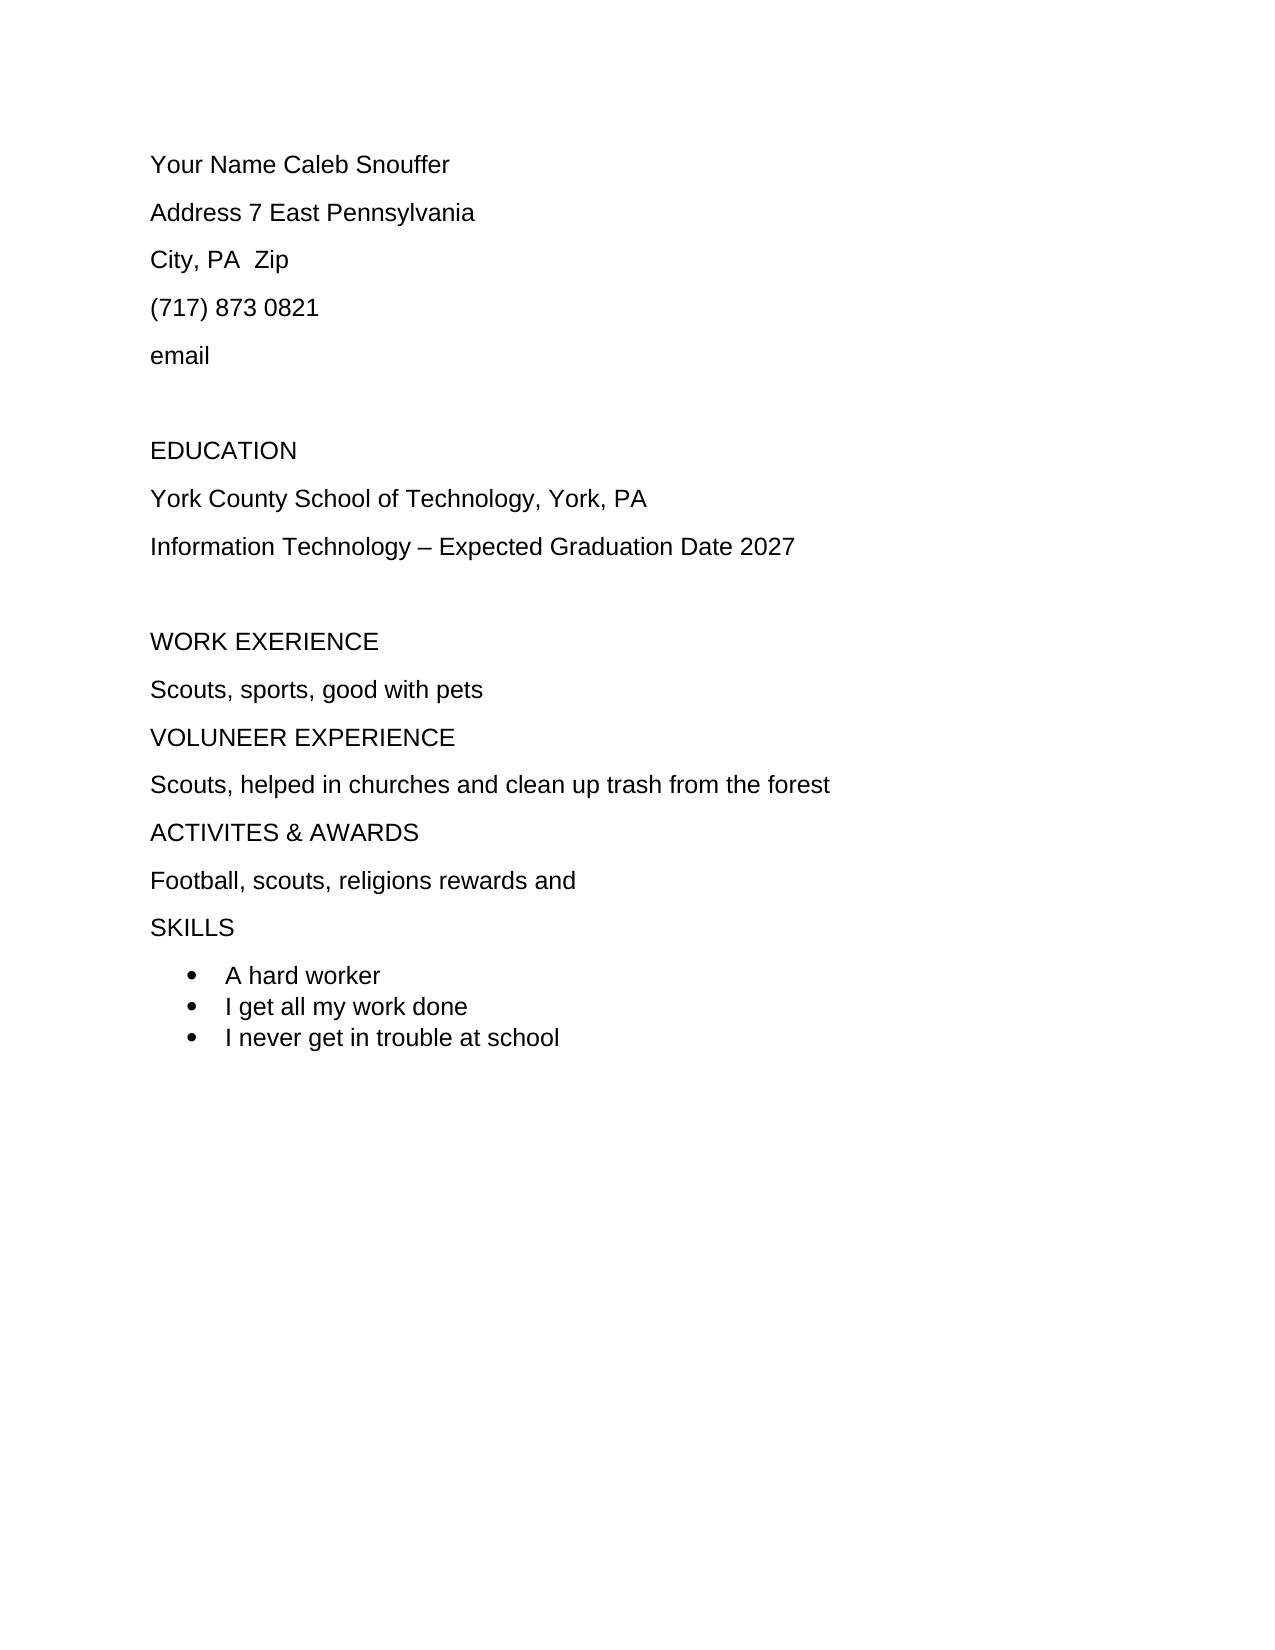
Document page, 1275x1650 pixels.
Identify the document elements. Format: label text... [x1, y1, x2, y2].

text ACTIVITES & AWARDS [150, 818, 1125, 847]
list A hard worker [187, 961, 1125, 990]
text VOLUNEER EXPERIENCE [150, 722, 1125, 751]
text Address 7 East Pennsylvania [150, 198, 1125, 226]
text EDUCATION [150, 436, 1125, 465]
text Scouts, sports, good with pets [150, 675, 1125, 703]
text City, PA Zip [150, 245, 1125, 274]
text SKILLS [150, 913, 1125, 942]
text Football, scouts, religions rewards and [150, 866, 1125, 894]
text (717) 873 0821 [150, 293, 1125, 322]
list I never get in trouble at school [187, 1023, 1125, 1052]
text York County School of Technology, York, PA [150, 484, 1125, 513]
text Information Technology – Expected Graduation Date 2027 [150, 532, 1125, 560]
list I get all my work done [187, 992, 1125, 1021]
text WORK EXERIENCE [150, 627, 1125, 656]
text email [150, 341, 1125, 369]
text Your Name Caleb Snouffer [150, 150, 1125, 179]
text Scouts, helped in churches and clean up trash from the forest [150, 770, 1125, 799]
